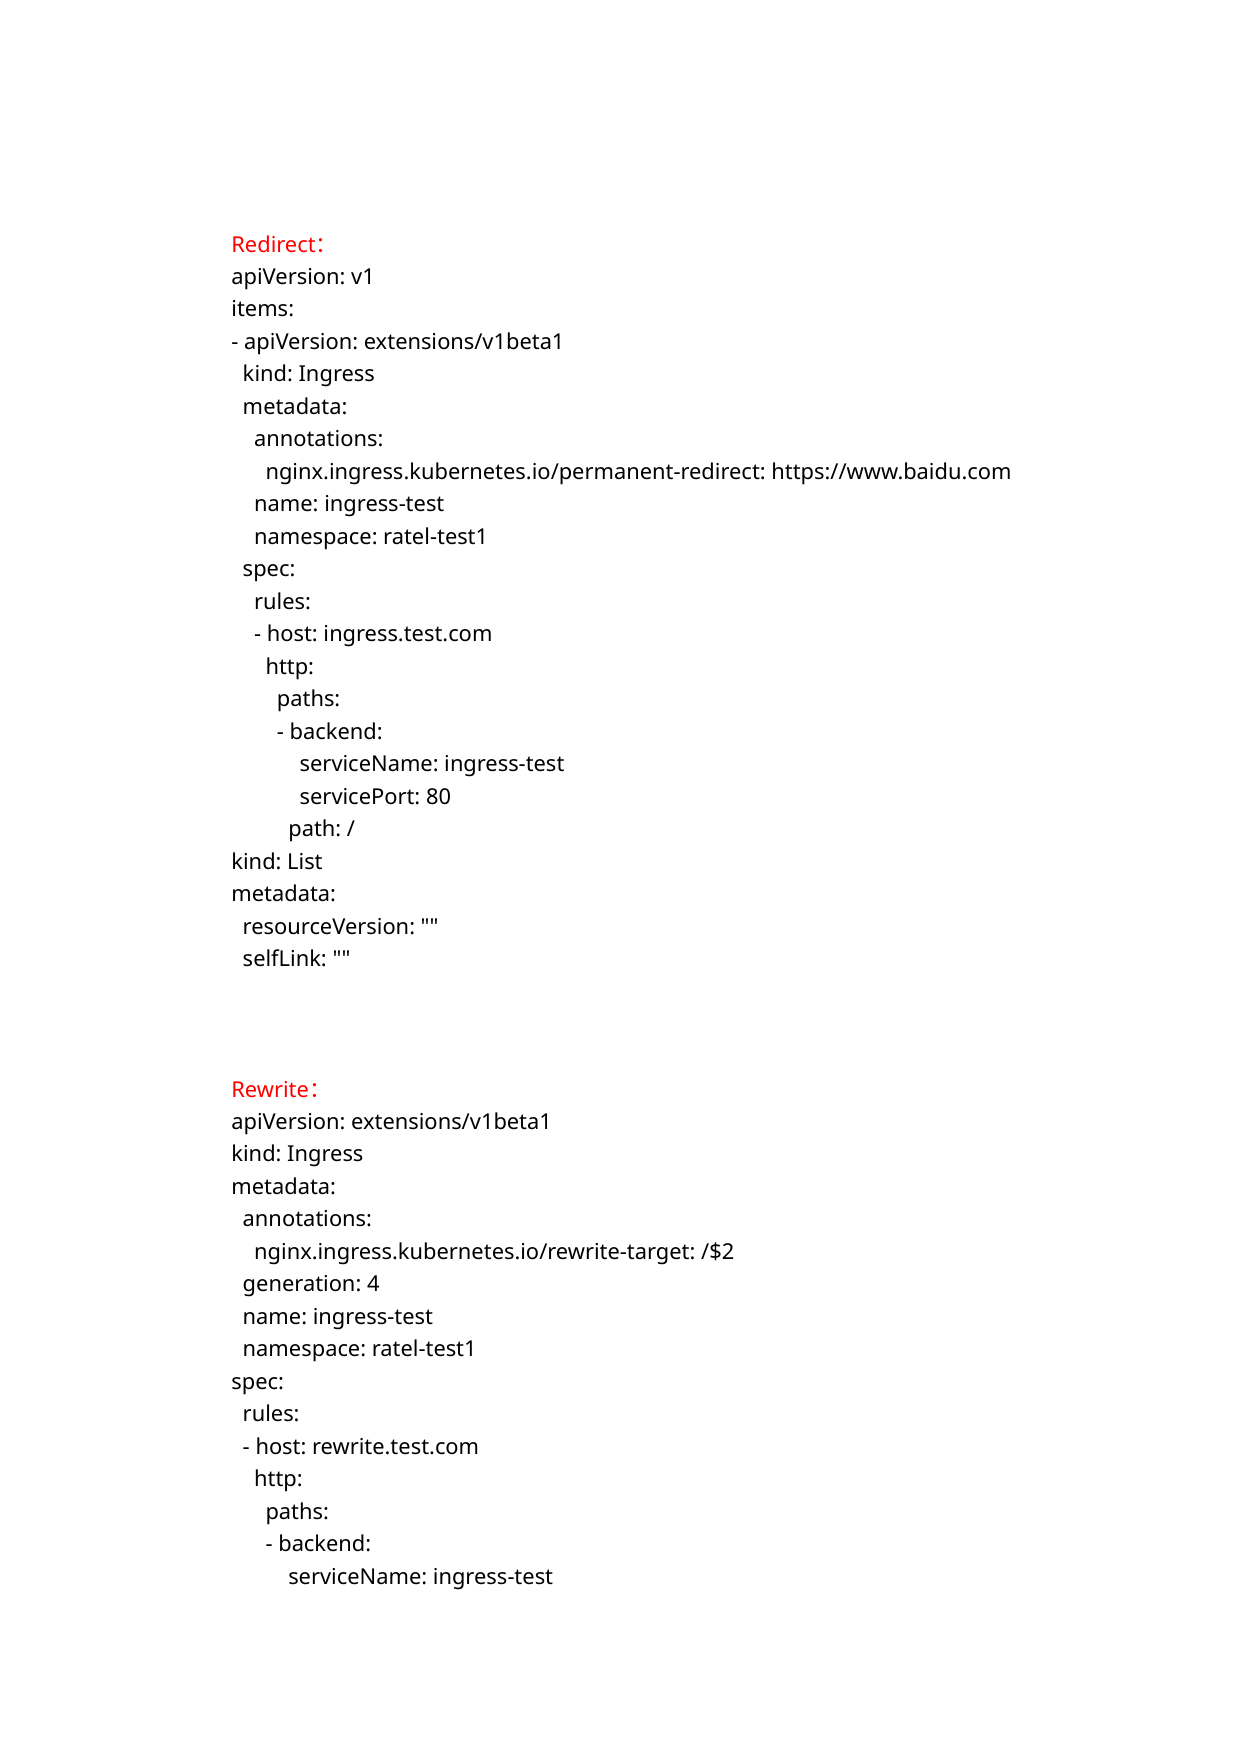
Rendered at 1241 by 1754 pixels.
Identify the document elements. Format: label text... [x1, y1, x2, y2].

text kind: Ingress [187, 357, 1053, 389]
text kind: Ingress [187, 1137, 1053, 1169]
text serviceName: ingress-test [187, 747, 1053, 779]
text rules: [187, 584, 1053, 617]
text apiVersion: v1 [187, 259, 1053, 292]
text servicePort: 80 [187, 779, 1053, 812]
text rules: [187, 1397, 1053, 1429]
text http: [187, 1462, 1053, 1494]
text spec: [187, 552, 1053, 584]
text apiVersion: extensions/v1beta1 [187, 1104, 1053, 1137]
text namespace: ratel-test1 [187, 1332, 1053, 1364]
text namespace: ratel-test1 [187, 519, 1053, 552]
text resourceVersion: "" [187, 909, 1053, 942]
text - backend: [187, 714, 1053, 747]
text name: ingress-test [187, 1299, 1053, 1332]
text Rewrite： [187, 1072, 1053, 1104]
text - host: ingress.test.com [187, 617, 1053, 649]
text serviceName: ingress-test [187, 1559, 1053, 1592]
text annotations: [187, 422, 1053, 454]
text generation: 4 [187, 1267, 1053, 1299]
text nginx.ingress.kubernetes.io/permanent-redirect: https://www.baidu.com [187, 454, 1053, 487]
text - apiVersion: extensions/v1beta1 [187, 324, 1053, 357]
text http: [187, 649, 1053, 682]
text annotations: [187, 1202, 1053, 1234]
text Redirect： [187, 227, 1053, 259]
text nginx.ingress.kubernetes.io/rewrite-target: /$2 [187, 1234, 1053, 1267]
text selfLink: "" [187, 942, 1053, 974]
text items: [187, 292, 1053, 324]
text spec: [187, 1364, 1053, 1397]
text - backend: [187, 1527, 1053, 1559]
text path: / [187, 812, 1053, 844]
text paths: [187, 682, 1053, 714]
text metadata: [187, 389, 1053, 422]
text paths: [187, 1494, 1053, 1527]
text - host: rewrite.test.com [187, 1429, 1053, 1462]
text kind: List [187, 844, 1053, 877]
text metadata: [187, 877, 1053, 909]
text name: ingress-test [187, 487, 1053, 519]
text metadata: [187, 1169, 1053, 1202]
